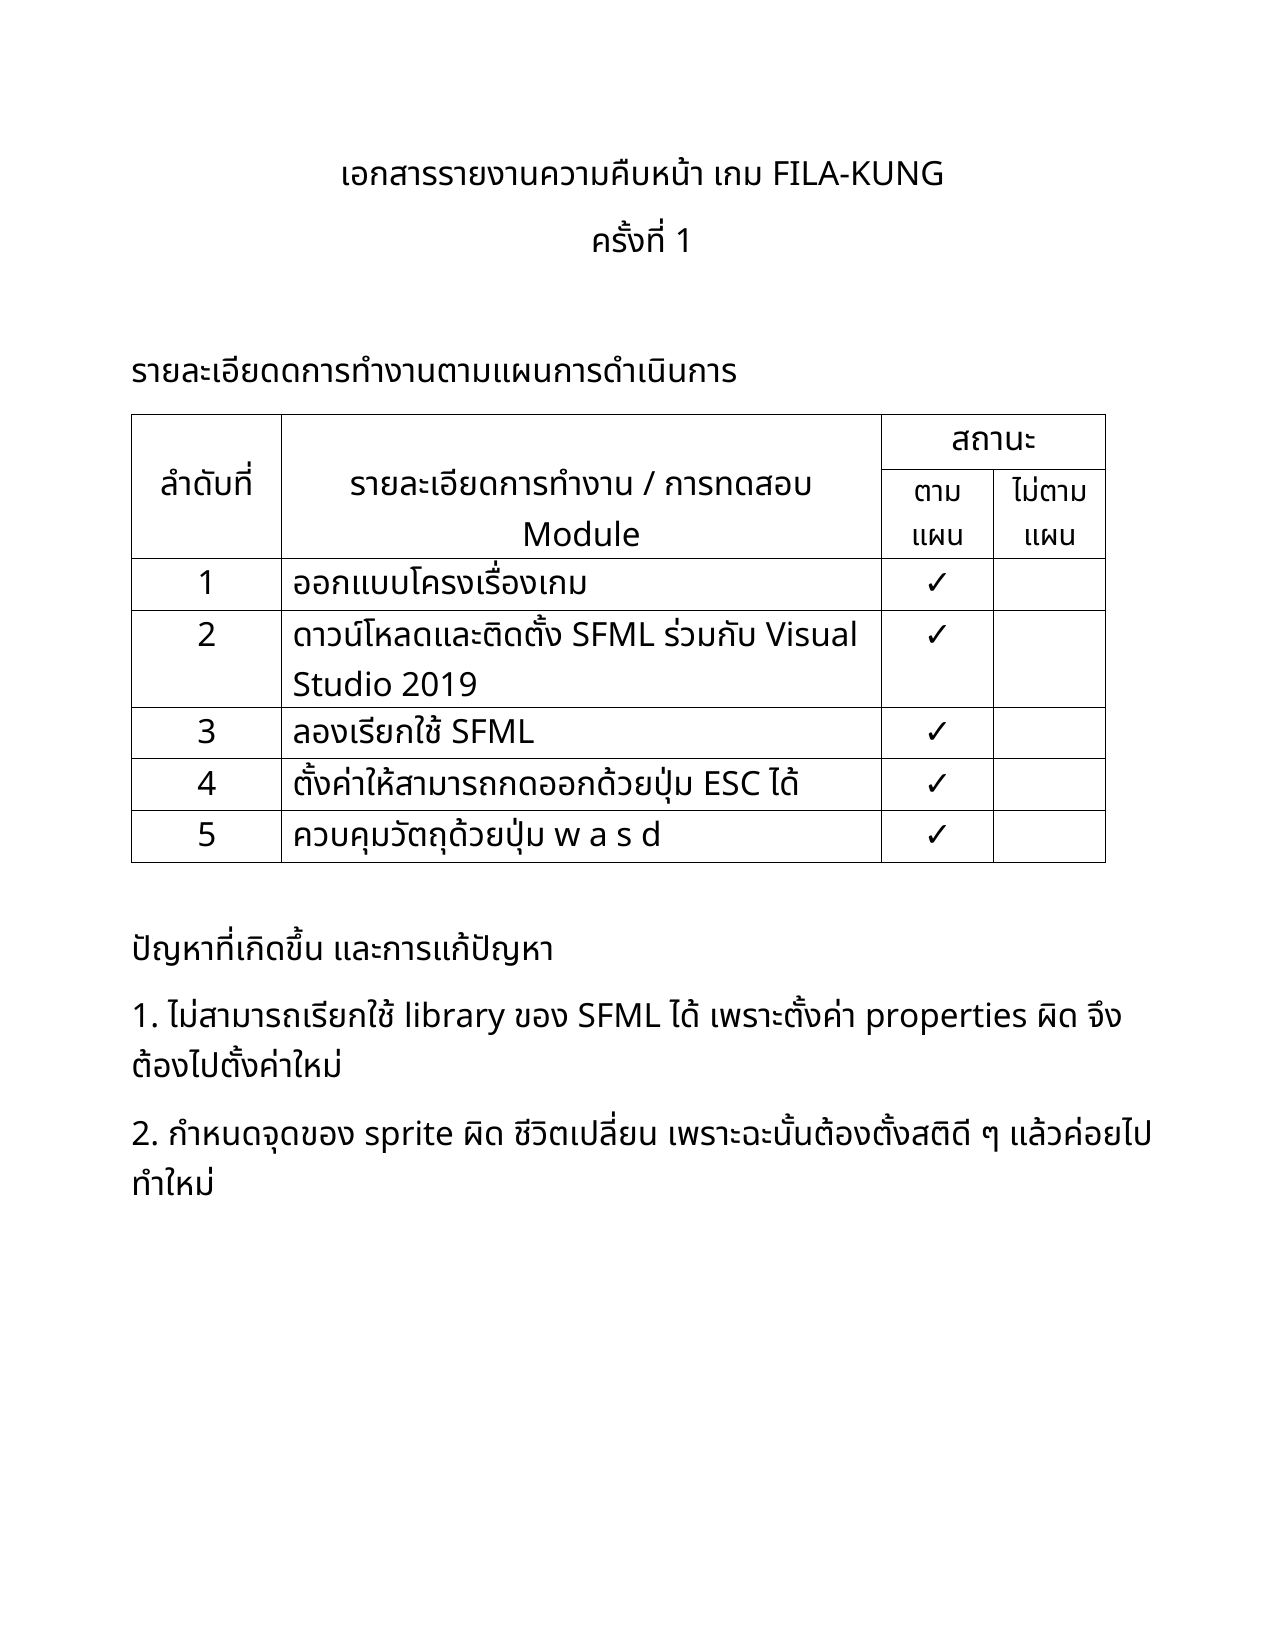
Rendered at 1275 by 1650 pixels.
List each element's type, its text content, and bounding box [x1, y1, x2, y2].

table_cell ✓ [882, 708, 993, 758]
text 2. กำหนดจุดของ sprite ผิด ชีวิตเปลี่ยน เพราะฉะนั้นต้องตั้งสติดี ๆ แล้วค่อยไปทำใหม่ [131, 1109, 1153, 1211]
table_header สถานะ [882, 415, 1105, 469]
table_cell 5 [132, 811, 281, 862]
text ครั้งที่ 1 [131, 217, 1153, 268]
table_cell ตั้งค่าให้สามารถกดออกด้วยปุ่ม ESC ได้ [282, 759, 881, 810]
table_cell ✓ [882, 811, 993, 862]
text ปัญหาที่เกิดขึ้น และการแก้ปัญหา [131, 925, 1153, 975]
table_cell [994, 708, 1105, 758]
text เอกสารรายงานความคืบหน้า เกม FILA-KUNG [131, 150, 1153, 201]
table_cell [994, 811, 1105, 862]
table_header ลำดับที่ [132, 415, 281, 558]
table_cell 3 [132, 708, 281, 758]
table_cell [994, 559, 1105, 609]
table_cell ไม่ตามแผน [994, 470, 1105, 558]
table_header รายละเอียดการทำงาน / การทดสอบ Module [282, 415, 881, 558]
table_cell ออกแบบโครงเรื่องเกม [282, 559, 881, 609]
table_cell ✓ [882, 611, 993, 707]
table_cell ตามแผน [882, 470, 993, 558]
text 1. ไม่สามารถเรียกใช้ library ของ SFML ได้ เพราะตั้งค่า properties ผิด จึงต้องไปตั้งค่าใหม่ [131, 992, 1153, 1093]
table_cell ดาวน์โหลดและติดตั้ง SFML ร่วมกับ Visual Studio 2019 [282, 611, 881, 707]
table_cell [994, 611, 1105, 707]
table_cell ✓ [882, 559, 993, 609]
table_cell ควบคุมวัตถุด้วยปุ่ม w a s d [282, 811, 881, 862]
table_cell ลองเรียกใช้ SFML [282, 708, 881, 758]
table_cell 4 [132, 759, 281, 810]
table_cell ✓ [882, 759, 993, 810]
table_cell [994, 759, 1105, 810]
table_cell 1 [132, 559, 281, 609]
table_cell 2 [132, 611, 281, 707]
text รายละเอียดดการทำงานตามแผนการดำเนินการ [131, 347, 1153, 397]
